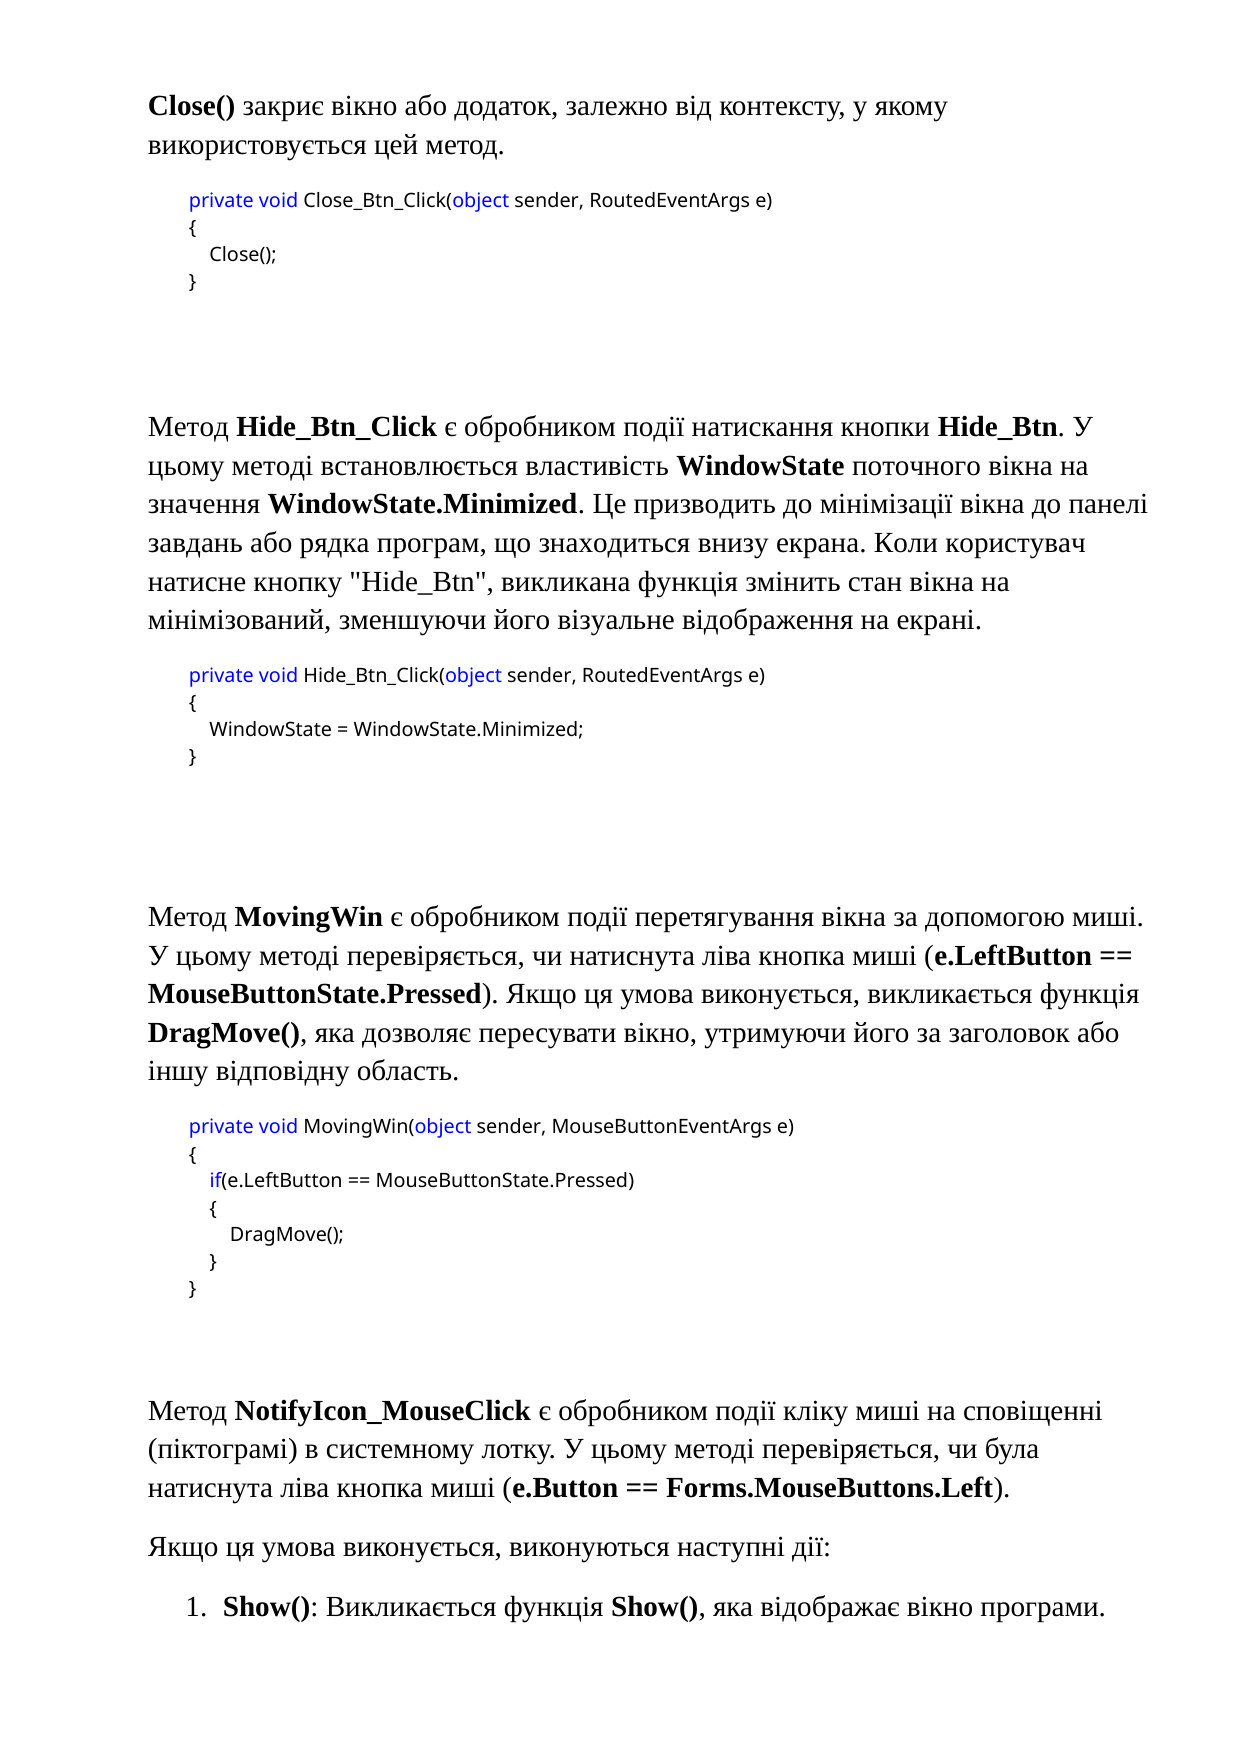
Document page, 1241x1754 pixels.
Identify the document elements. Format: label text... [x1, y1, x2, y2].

text if(e.LeftButton == MouseButtonState.Pressed) [148, 1167, 1152, 1194]
text { [148, 213, 1152, 240]
text WindowState = WindowState.Minimized; [148, 716, 1152, 742]
text { [148, 1194, 1152, 1221]
text private void Close_Btn_Click(object sender, RoutedEventArgs e) [148, 186, 1152, 213]
text Close(); [148, 240, 1152, 267]
text } [148, 1248, 1152, 1275]
text Метод MovingWin є обробником події перетягування вікна за допомогою миші. У цьому методі перевіряється, чи натиснута ліва кнопка миші (e.LeftButton == MouseButtonState.Pressed). Якщо ця умова виконується, викликається функція DragMove(), яка дозволяє пересувати вікно, утримуючи його за заголовок або іншу відповідну область. [148, 861, 1152, 1087]
text Якщо ця умова виконується, виконуються наступні дії: [148, 1529, 1152, 1563]
text } [148, 1275, 1152, 1302]
text private void MovingWin(object sender, MouseButtonEventArgs e) [148, 1113, 1152, 1140]
text private void Hide_Btn_Click(object sender, RoutedEventArgs e) [148, 662, 1152, 688]
text Метод Hide_Btn_Click є обробником події натискання кнопки Hide_Btn. У цьому методі встановлюється властивість WindowState поточного вікна на значення WindowState.Minimized. Це призводить до мінімізації вікна до панелі завдань або рядка програм, що знаходиться внизу екрана. Коли користувач натисне кнопку "Hide_Btn", викликана функція змінить стан вікна на мінімізований, зменшуючи його візуальне відображення на екрані. [148, 371, 1152, 636]
text Метод NotifyIcon_MouseClick є обробником події кліку миші на сповіщенні (піктограмі) в системному лотку. У цьому методі перевіряється, чи була натиснута ліва кнопка миші (e.Button == Forms.MouseButtons.Left). [148, 1393, 1152, 1503]
text } [148, 742, 1152, 769]
text { [148, 688, 1152, 716]
text } [148, 267, 1152, 294]
text DragMove(); [148, 1221, 1152, 1248]
list Show(): Викликається функція Show(), яка відображає вікно програми. [185, 1589, 1152, 1622]
text { [148, 1140, 1152, 1167]
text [148, 88, 1152, 161]
